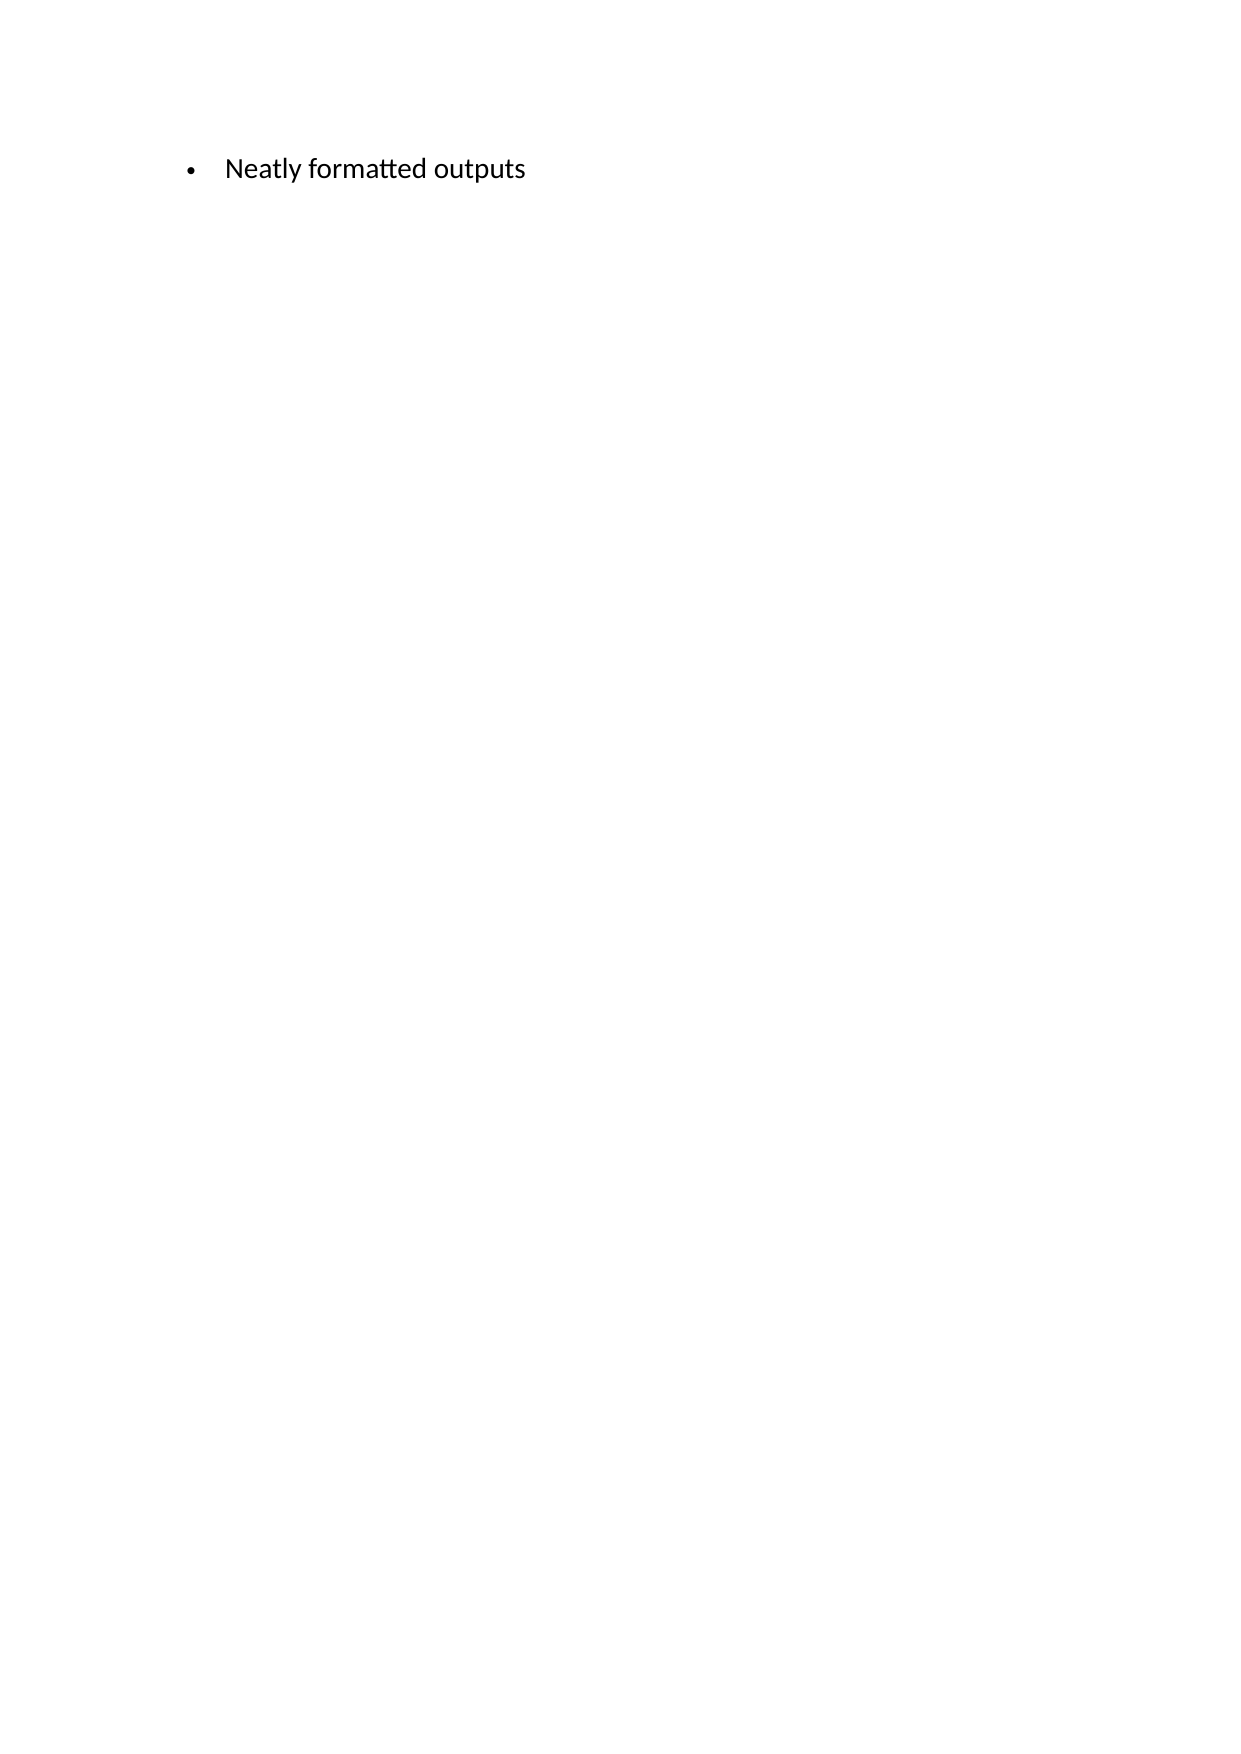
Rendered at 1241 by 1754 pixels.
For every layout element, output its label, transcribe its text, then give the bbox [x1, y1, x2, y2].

list Neatly formatted outputs [187, 150, 1090, 186]
